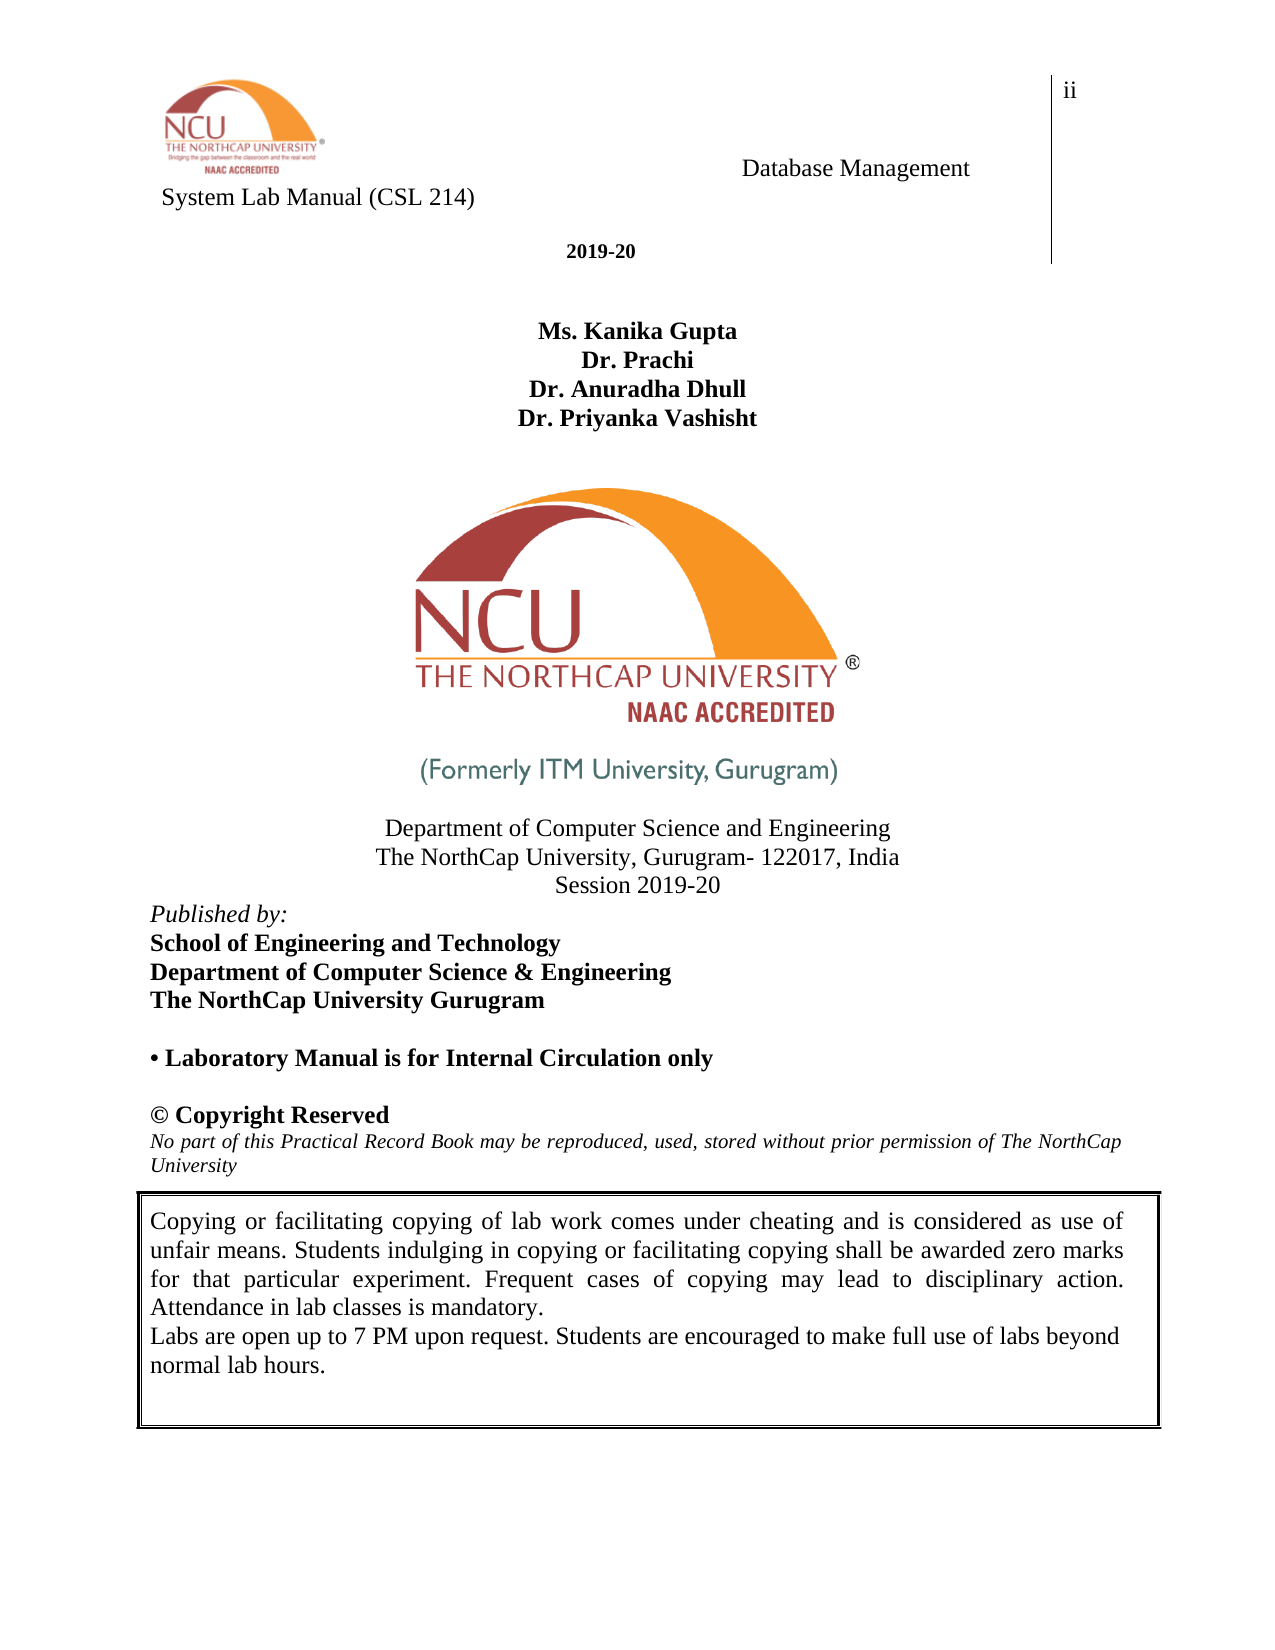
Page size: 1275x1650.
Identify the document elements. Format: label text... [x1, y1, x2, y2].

text The NorthCap University, Gurugram- 122017, India [150, 842, 1125, 871]
text Published by: [150, 899, 1125, 928]
text Session 2019-20 [150, 871, 1125, 899]
text School of Engineering and Technology [150, 928, 1125, 957]
text Department of Computer Science & Engineering [150, 957, 1125, 986]
text Copying or facilitating copying of lab work comes under cheating and is considered as use of unfair means. Students indulging in copying or facilitating copying shall be awarded zero marks for that particular experiment. Frequent cases of copying may lead to disciplinary action. Attendance in lab classes is mandatory. [150, 1206, 1125, 1321]
text • Laboratory Manual is for Internal Circulation only [150, 1043, 1125, 1072]
text © Copyright Reserved [150, 1101, 1125, 1129]
text Dr. Anuradha Dhull [150, 374, 1125, 403]
text The NorthCap University Gurugram [150, 986, 1125, 1014]
text Dr. Prachi [150, 345, 1125, 374]
text Dr. Priyanka Vashisht [150, 403, 1125, 431]
picture [136, 1191, 1162, 1429]
text Ms. Kanika Gupta [150, 316, 1125, 345]
text Department of Computer Science and Engineering [150, 813, 1125, 842]
text No part of this Practical Record Book may be reproduced, used, stored without prior permission of The NorthCap University [150, 1129, 1125, 1177]
text Labs are open up to 7 PM upon request. Students are encouraged to make full use of labs beyond normal lab hours. [150, 1321, 1125, 1379]
picture [161, 75, 325, 177]
picture [415, 488, 860, 785]
